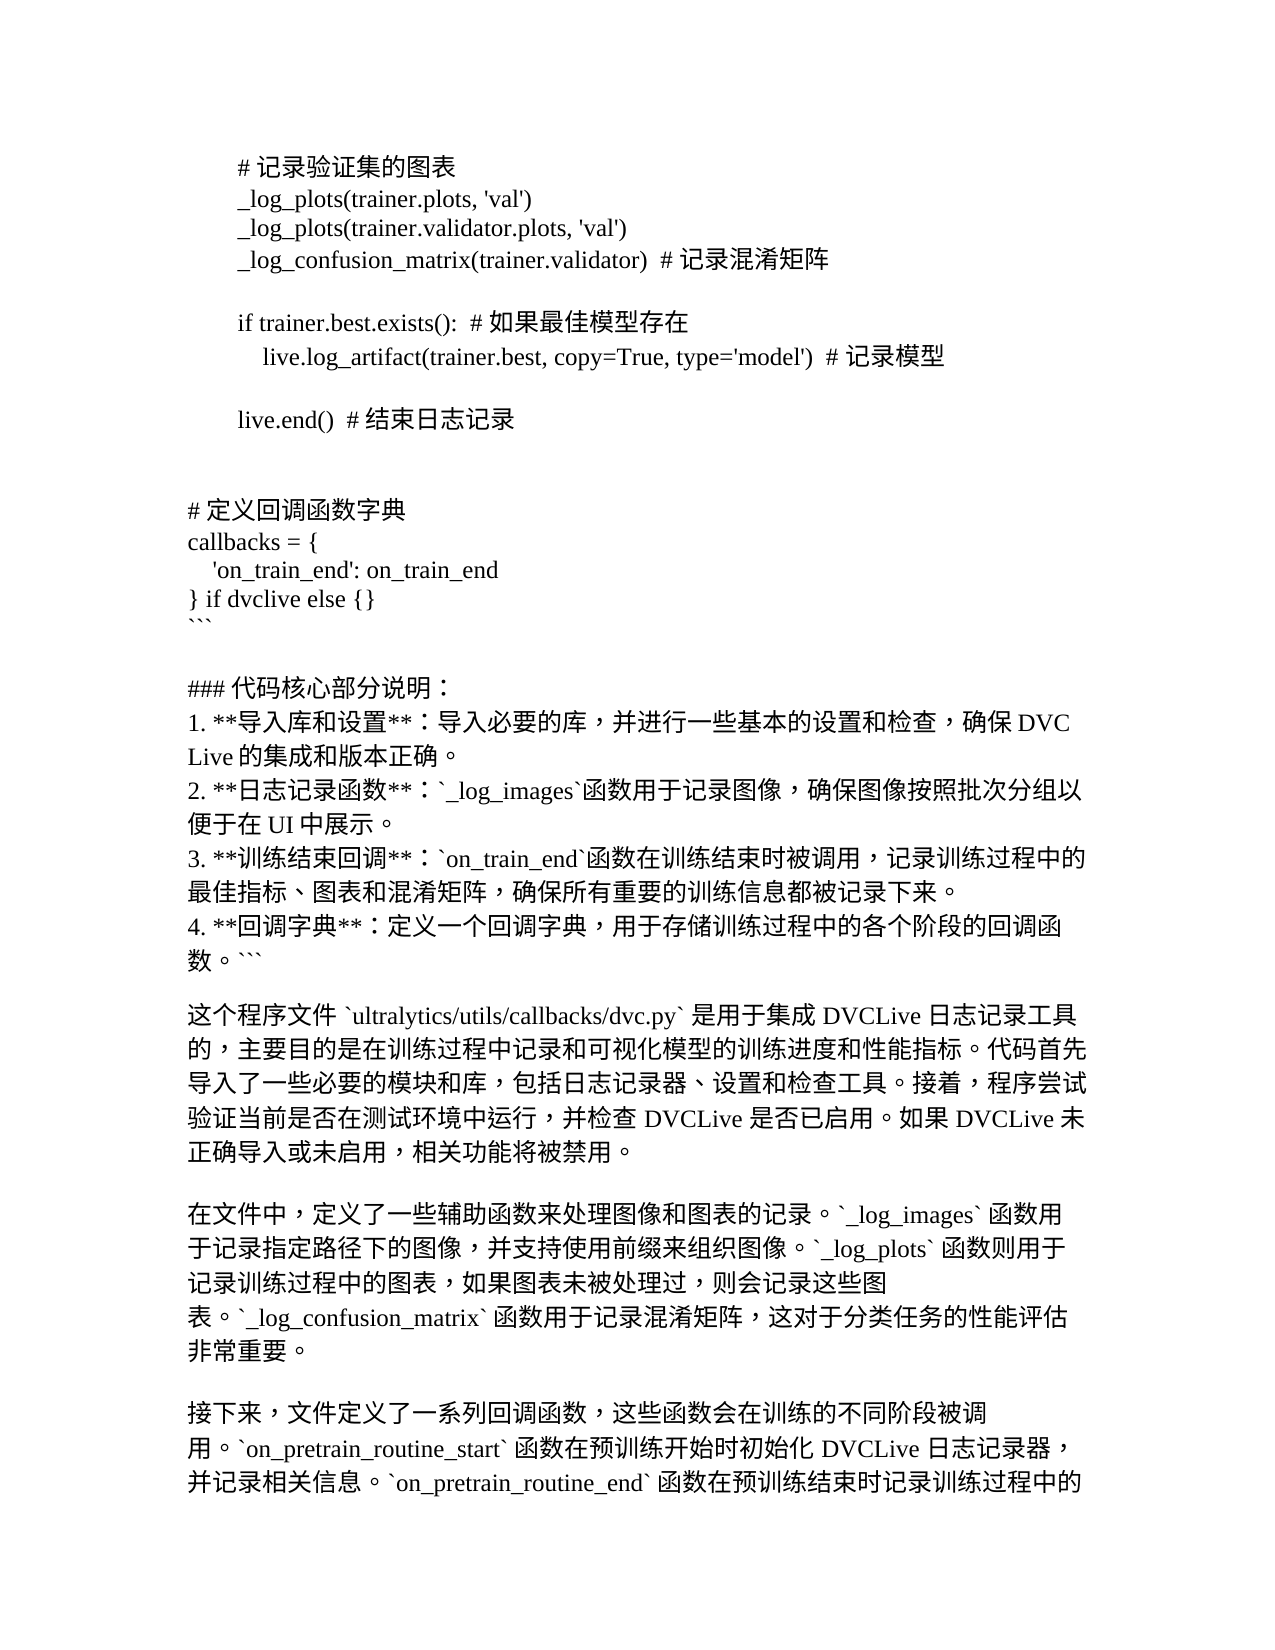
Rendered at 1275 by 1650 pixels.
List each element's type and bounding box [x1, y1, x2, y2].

text [187, 150, 1087, 977]
text [187, 998, 1087, 1498]
